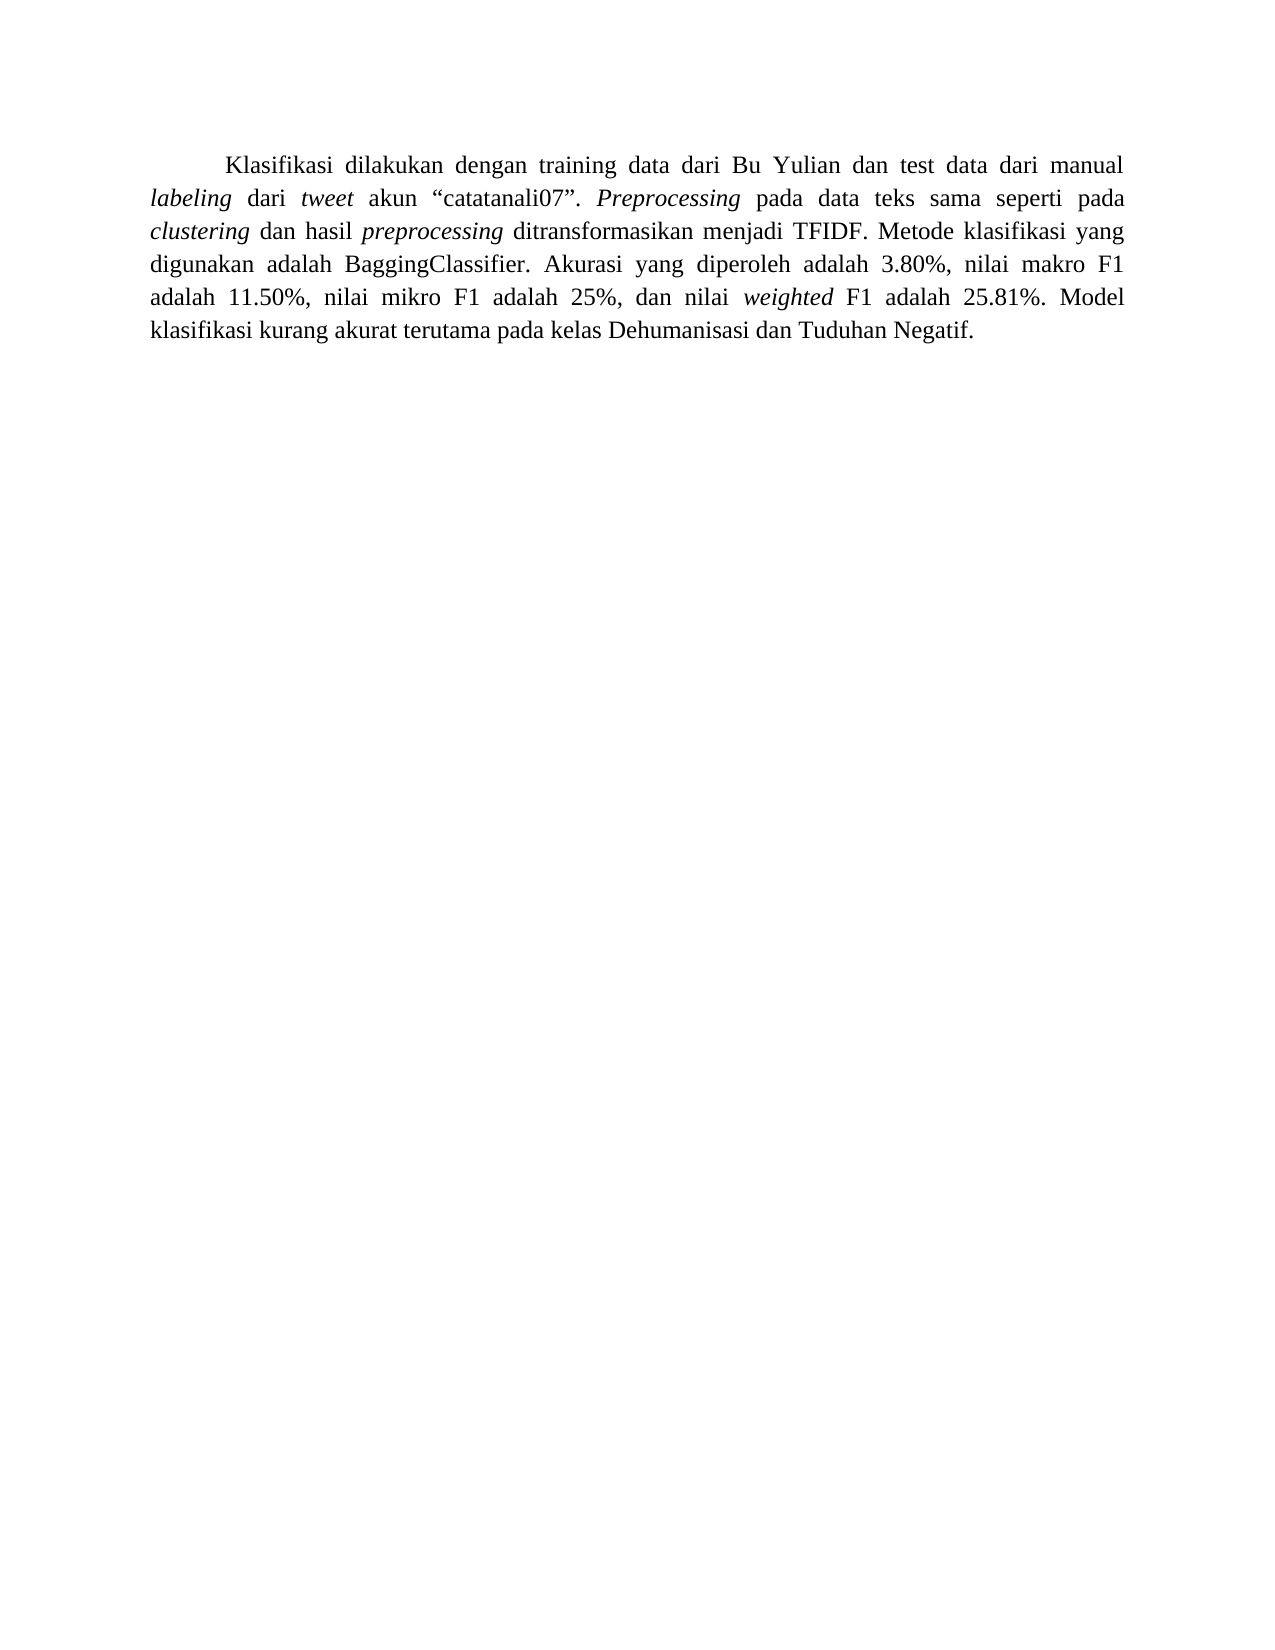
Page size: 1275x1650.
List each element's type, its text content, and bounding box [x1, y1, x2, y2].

text Klasifikasi dilakukan dengan training data dari Bu Yulian dan test data dari manual labeling dari tweet akun “catatanali07”. Preprocessing pada data teks sama seperti pada clustering dan hasil preprocessing ditransformasikan menjadi TFIDF. Metode klasifikasi yang digunakan adalah BaggingClassifier. Akurasi yang diperoleh adalah 3.80%, nilai makro F1 adalah 11.50%, nilai mikro F1 adalah 25%, dan nilai weighted F1 adalah 25.81%. Model klasifikasi kurang akurat terutama pada kelas Dehumanisasi dan Tuduhan Negatif. [150, 150, 1125, 344]
